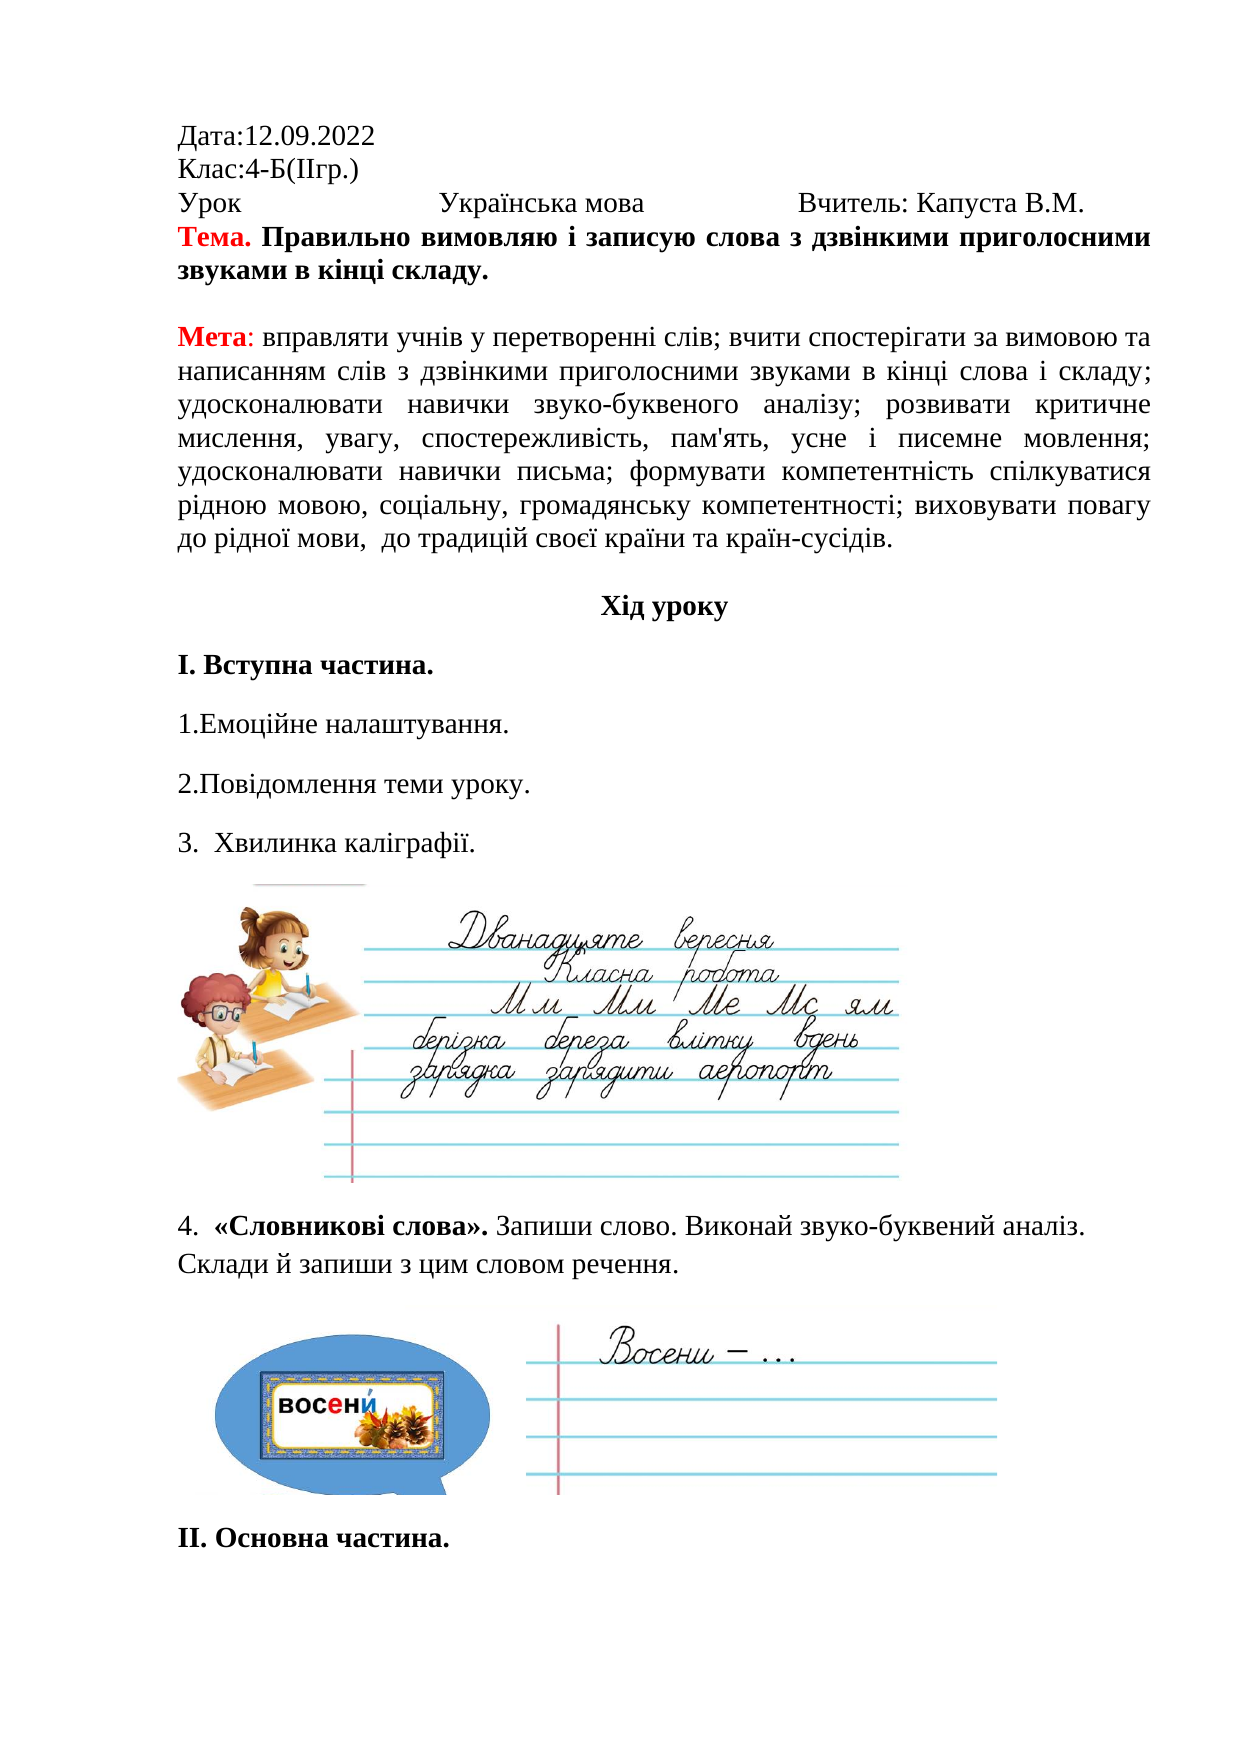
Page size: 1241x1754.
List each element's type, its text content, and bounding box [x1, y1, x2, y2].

text ІІ. Основна частина. [177, 1520, 1152, 1554]
text Урок Українська мова Вчитель: Капуста В.М. [177, 185, 1152, 219]
text 2.Повідомлення теми уроку. [177, 766, 1152, 799]
text Хід уроку [177, 588, 1152, 621]
picture [184, 1305, 998, 1495]
text Клас:4-Б(ІІгр.) [177, 152, 1152, 185]
text Дата:12.09.2022 [177, 118, 1152, 152]
text Мета: вправляти учнів у перетворенні слів; вчити спостерігати за вимовою та написанням слів з дзвінкими приголосними звуками в кінці слова і складу; удосконалювати навички звуко-буквеного аналізу; розвивати критичне мислення, увагу, спостережливість, пам'ять, усне і писемне мовлення; удосконалювати навички письма; формувати компетентність спілкуватися рідною мовою, соціальну, громадянську компетентності; виховувати повагу до рідної мови, до традицій своєї країни та країн-сусідів. [177, 319, 1152, 554]
text І. Вступна частина. [177, 647, 1152, 681]
text 1.Емоційне налаштування. [177, 706, 1152, 740]
text 4. «Словникові слова». Запиши слово. Виконай звуко-буквений аналіз. Склади й запиши з цим словом речення. [177, 1208, 1152, 1280]
picture [177, 884, 909, 1183]
text Тема. Правильно вимовляю і записую слова з дзвінкими приголосними звуками в кінці складу. [177, 219, 1152, 286]
text 3. Хвилинка каліграфії. [177, 825, 1152, 859]
